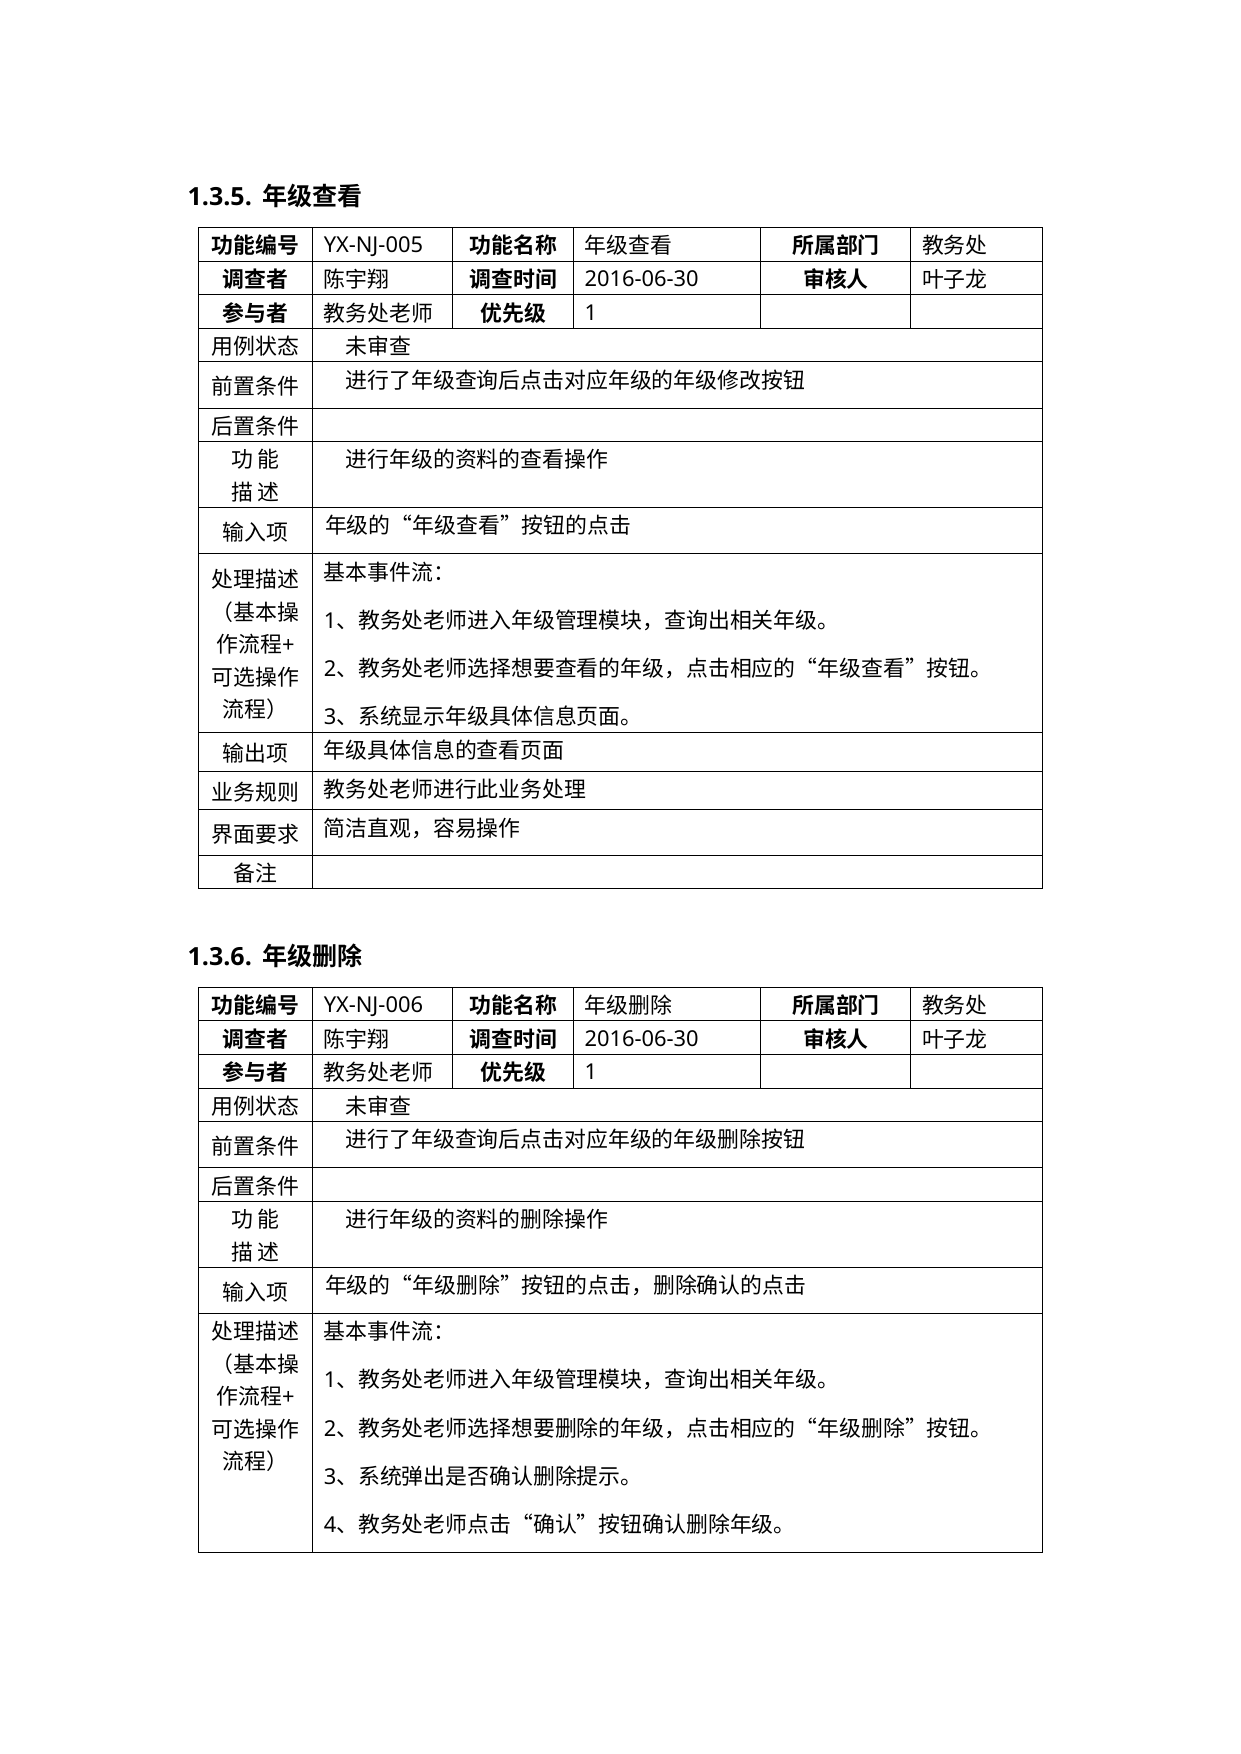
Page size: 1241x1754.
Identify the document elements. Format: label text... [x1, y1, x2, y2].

table_cell 年级的“年级删除”按钮的点击，删除确认的点击 [313, 1268, 1042, 1313]
table_cell 调查者 [199, 1021, 312, 1054]
table_cell 教务处老师 [313, 1055, 452, 1087]
subtitle 年级删除 [187, 922, 1053, 987]
table_cell 前置条件 [199, 362, 312, 407]
table_cell 功 能 描 述 [199, 1202, 312, 1267]
table_cell 进行了年级查询后点击对应年级的年级修改按钮 [313, 362, 1042, 407]
table_cell 前置条件 [199, 1122, 312, 1167]
table_cell [911, 1055, 1042, 1087]
table_cell 基本事件流： 1、教务处老师进入年级管理模块，查询出相关年级。 2、教务处老师选择想要查看的年级，点击相应的“年级查看”按钮。 3、系统显示年级具体信息页面。 [313, 554, 1042, 732]
table_cell 调查时间 [453, 1021, 573, 1054]
table_cell [313, 1168, 1042, 1201]
table_cell 2016-06-30 [574, 1021, 760, 1054]
table_cell 陈宇翔 [313, 262, 452, 294]
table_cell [199, 1314, 312, 1552]
table_cell 审核人 [761, 262, 910, 294]
table_cell 用例状态 [199, 1089, 312, 1121]
table_header 所属部门 [761, 988, 910, 1020]
table_header 教务处 [911, 228, 1042, 261]
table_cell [313, 1314, 1042, 1552]
table_cell 参与者 [199, 295, 312, 328]
table_cell 简洁直观，容易操作 [313, 810, 1042, 855]
table_header 功能名称 [453, 228, 573, 261]
table_header 教务处 [911, 988, 1042, 1020]
table_cell 进行了年级查询后点击对应年级的年级删除按钮 [313, 1122, 1042, 1167]
table_header 所属部门 [761, 228, 910, 261]
table_cell [313, 409, 1042, 441]
table_cell 1 [574, 295, 760, 328]
table_cell 后置条件 [199, 1168, 312, 1201]
table_cell 界面要求 [199, 810, 312, 855]
table_cell 优先级 [453, 1055, 573, 1087]
table_cell 参与者 [199, 1055, 312, 1087]
table_cell 调查者 [199, 262, 312, 294]
table_cell 年级的“年级查看”按钮的点击 [313, 508, 1042, 553]
table_cell 进行年级的资料的删除操作 [313, 1202, 1042, 1267]
table_cell 未审查 [313, 329, 1042, 361]
table_cell 输出项 [199, 733, 312, 771]
table_cell 业务规则 [199, 772, 312, 809]
table_cell 处理描述 （基本操作流程+可选操作流程） [199, 554, 312, 732]
table_cell 叶子龙 [911, 262, 1042, 294]
table_cell 陈宇翔 [313, 1021, 452, 1054]
table_header 功能编号 [199, 988, 312, 1020]
table_cell 未审查 [313, 1089, 1042, 1121]
table_header 年级查看 [574, 228, 760, 261]
table_cell 输入项 [199, 508, 312, 553]
table_header YX-NJ-005 [313, 228, 452, 261]
table_cell 教务处老师 [313, 295, 452, 328]
table_cell 功 能 描 述 [199, 442, 312, 507]
table_header 年级删除 [574, 988, 760, 1020]
table_cell 优先级 [453, 295, 573, 328]
table_cell 教务处老师进行此业务处理 [313, 772, 1042, 809]
table_cell 后置条件 [199, 409, 312, 441]
table_header 功能名称 [453, 988, 573, 1020]
table_cell 叶子龙 [911, 1021, 1042, 1054]
table_cell 1 [574, 1055, 760, 1087]
table_cell 年级具体信息的查看页面 [313, 733, 1042, 771]
table_cell 审核人 [761, 1021, 910, 1054]
table_cell 进行年级的资料的查看操作 [313, 442, 1042, 507]
table_cell 输入项 [199, 1268, 312, 1313]
table_cell [313, 856, 1042, 888]
table_header 功能编号 [199, 228, 312, 261]
table_header YX-NJ-006 [313, 988, 452, 1020]
table_cell 2016-06-30 [574, 262, 760, 294]
table_cell 用例状态 [199, 329, 312, 361]
table_cell [911, 295, 1042, 328]
table_cell [761, 295, 910, 328]
subtitle 年级查看 [187, 162, 1053, 227]
table_cell 调查时间 [453, 262, 573, 294]
table_cell [761, 1055, 910, 1087]
table_cell 备注 [199, 856, 312, 888]
